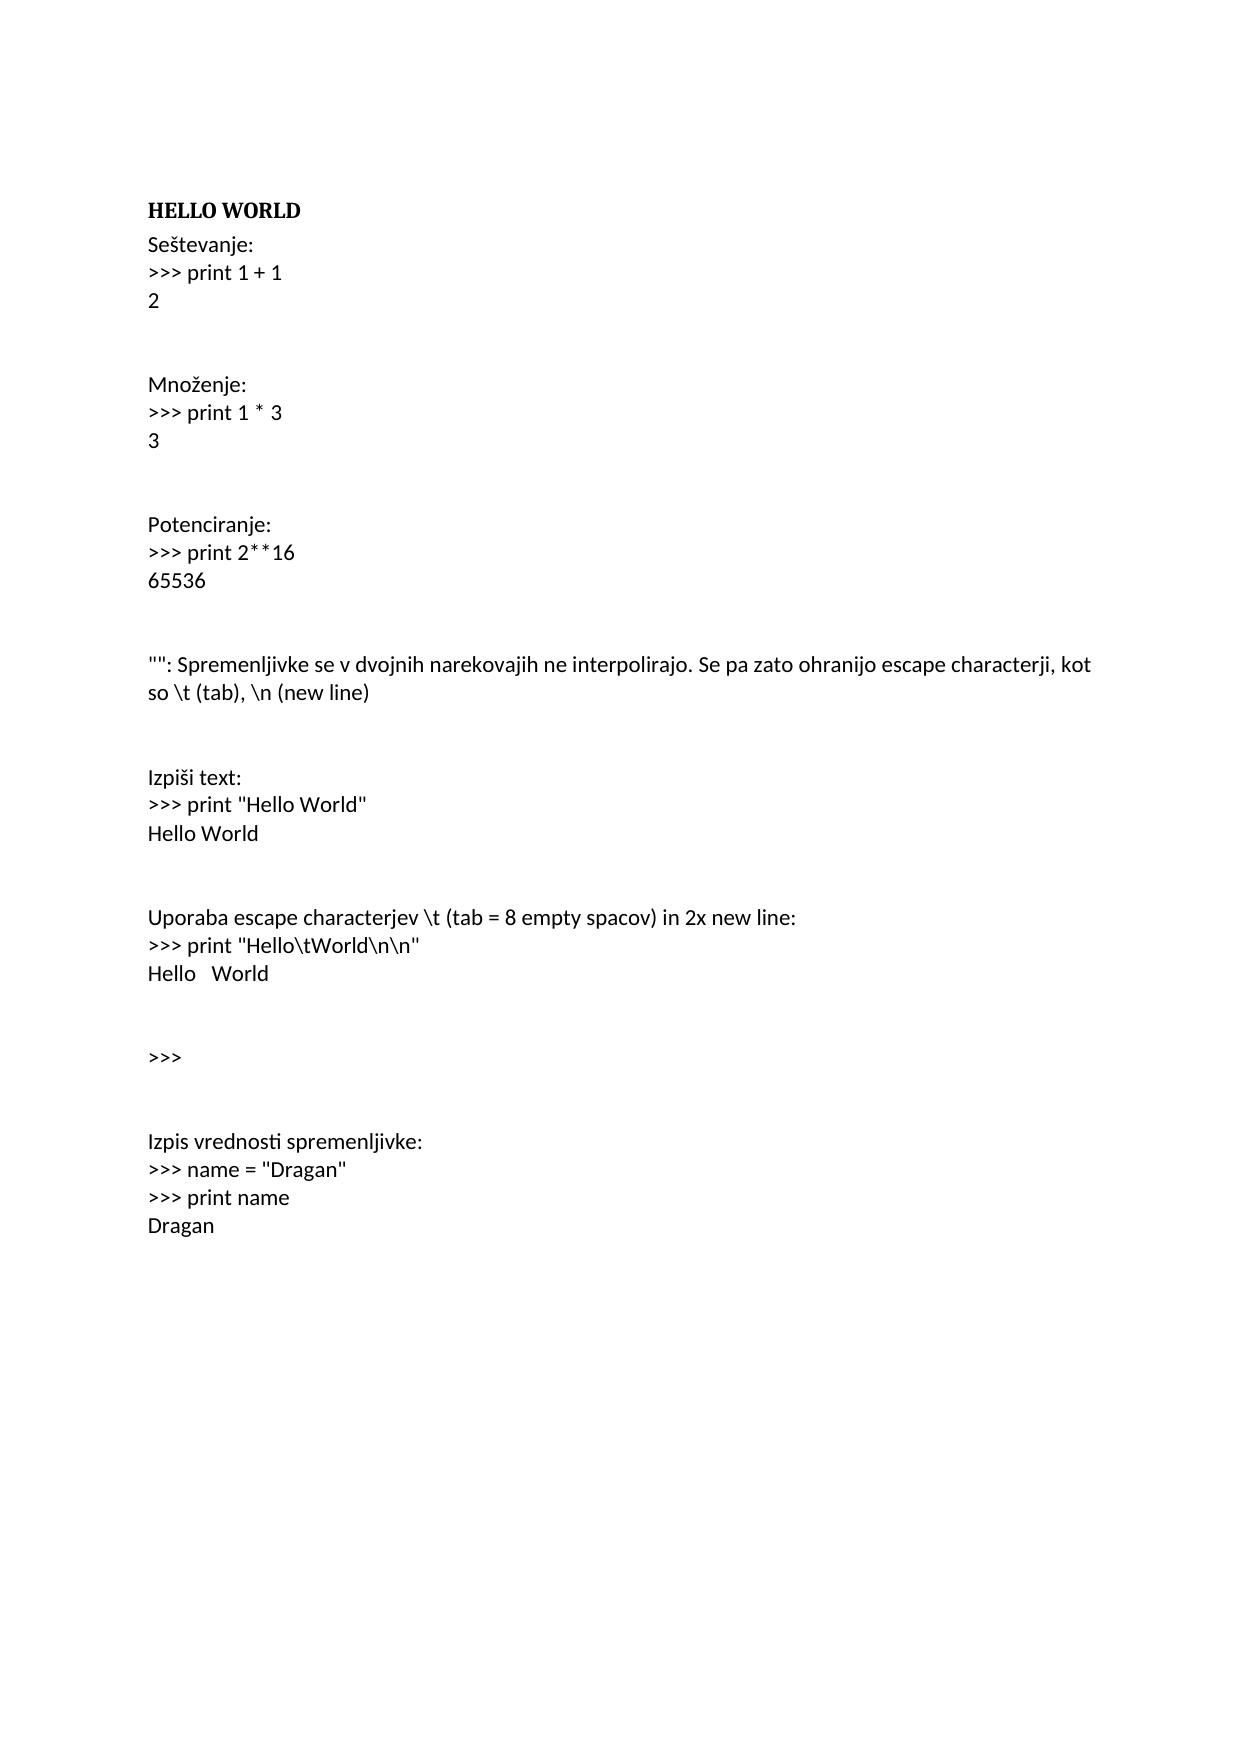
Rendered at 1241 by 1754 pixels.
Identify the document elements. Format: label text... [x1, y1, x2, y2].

text 3 [148, 426, 1093, 454]
subtitle HELLO WORLD [148, 198, 1093, 224]
text Hello World [148, 819, 1093, 847]
text >>> print 1 * 3 [148, 398, 1093, 426]
text >>> print "Hello World" [148, 791, 1093, 819]
text >>> print name [148, 1183, 1093, 1211]
text Seštevanje: [148, 230, 1093, 258]
text Uporaba escape characterjev \t (tab = 8 empty spacov) in 2x new line: [148, 903, 1093, 931]
text >>> name = "Dragan" [148, 1155, 1093, 1183]
text Potenciranje: [148, 510, 1093, 538]
text Hello World [148, 959, 1093, 987]
text >>> print "Hello\tWorld\n\n" [148, 931, 1093, 959]
text 65536 [148, 566, 1093, 594]
text "": Spremenljivke se v dvojnih narekovajih ne interpolirajo. Se pa zato ohranijo escape characterji, kot so \t (tab), \n (new line) [148, 651, 1093, 707]
text 2 [148, 286, 1093, 314]
text Izpis vrednosti spremenljivke: [148, 1127, 1093, 1155]
text Dragan [148, 1211, 1093, 1239]
text >>> print 2**16 [148, 538, 1093, 566]
text >>> print 1 + 1 [148, 258, 1093, 286]
text Množenje: [148, 370, 1093, 398]
text >>> [148, 1043, 1093, 1071]
text Izpiši text: [148, 763, 1093, 791]
